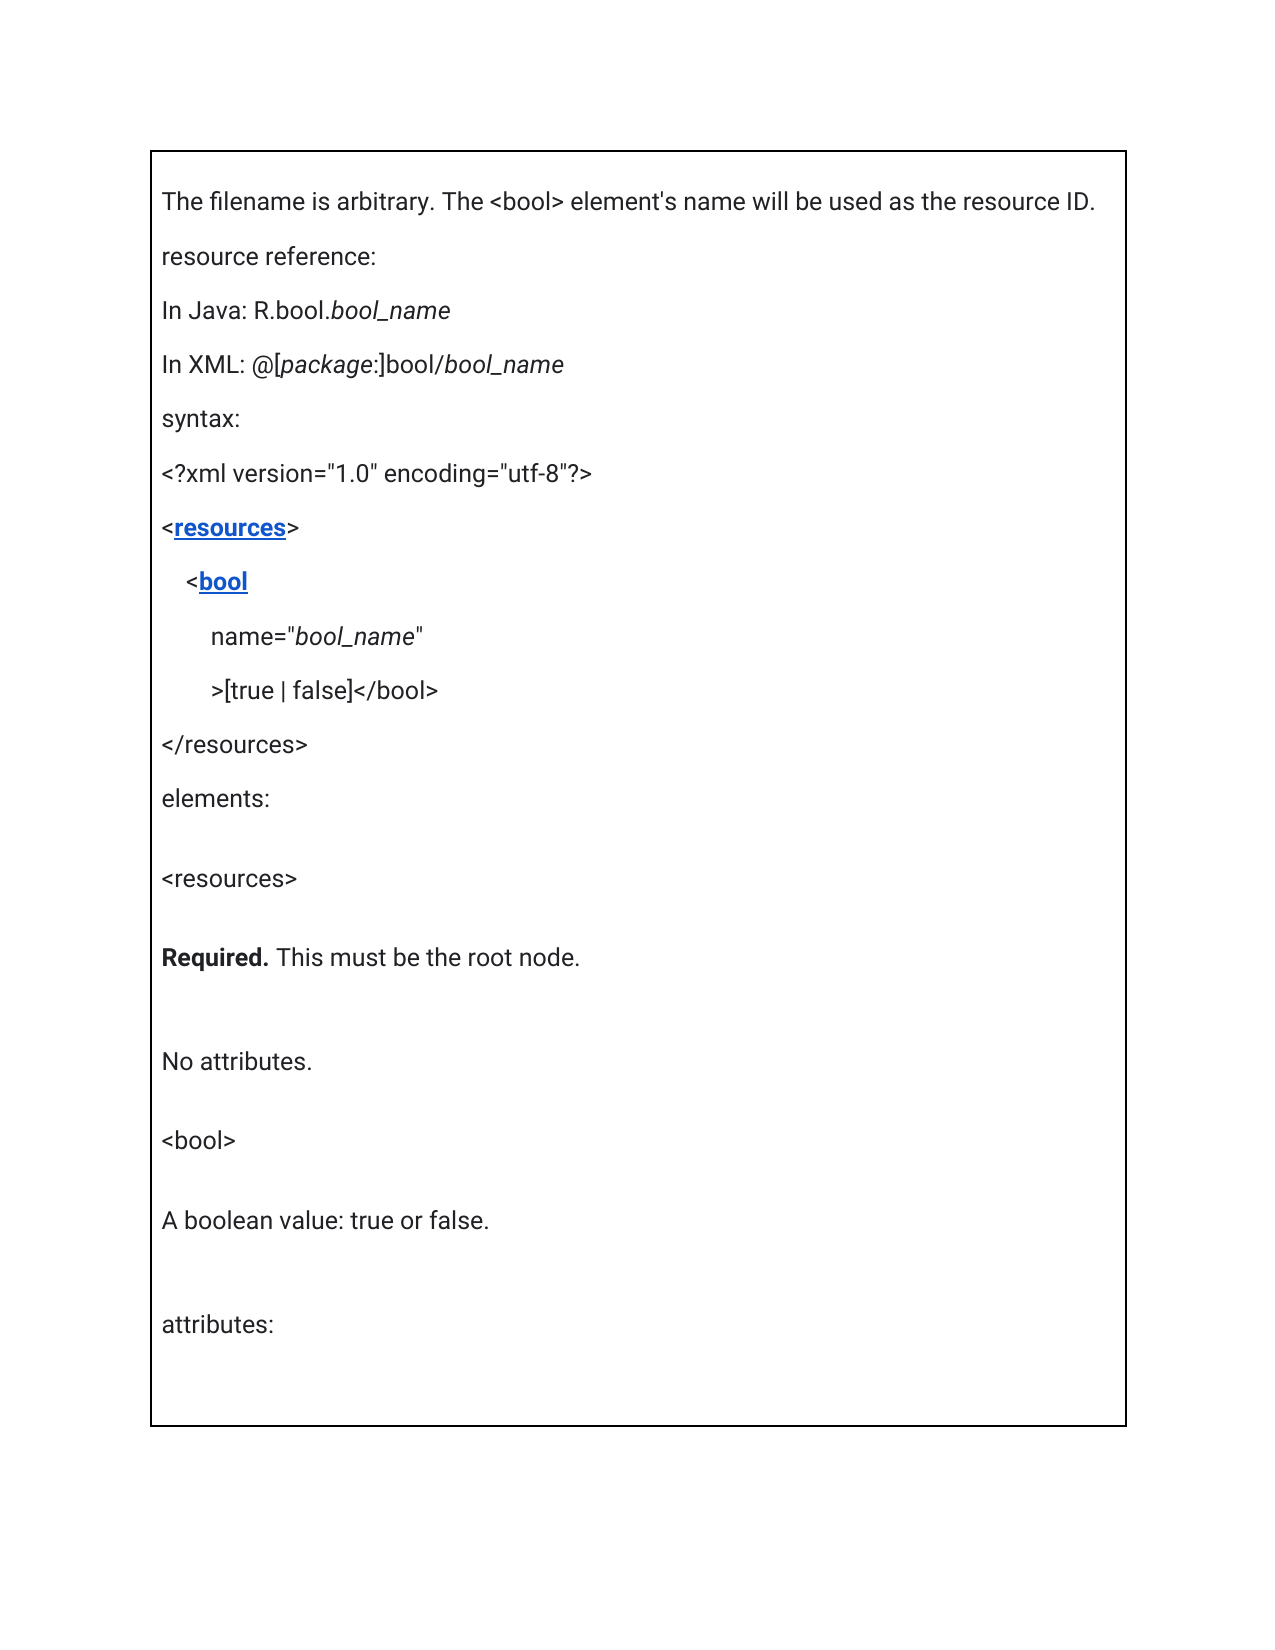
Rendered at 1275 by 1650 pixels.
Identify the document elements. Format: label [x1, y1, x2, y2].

table_header [152, 152, 1125, 1425]
